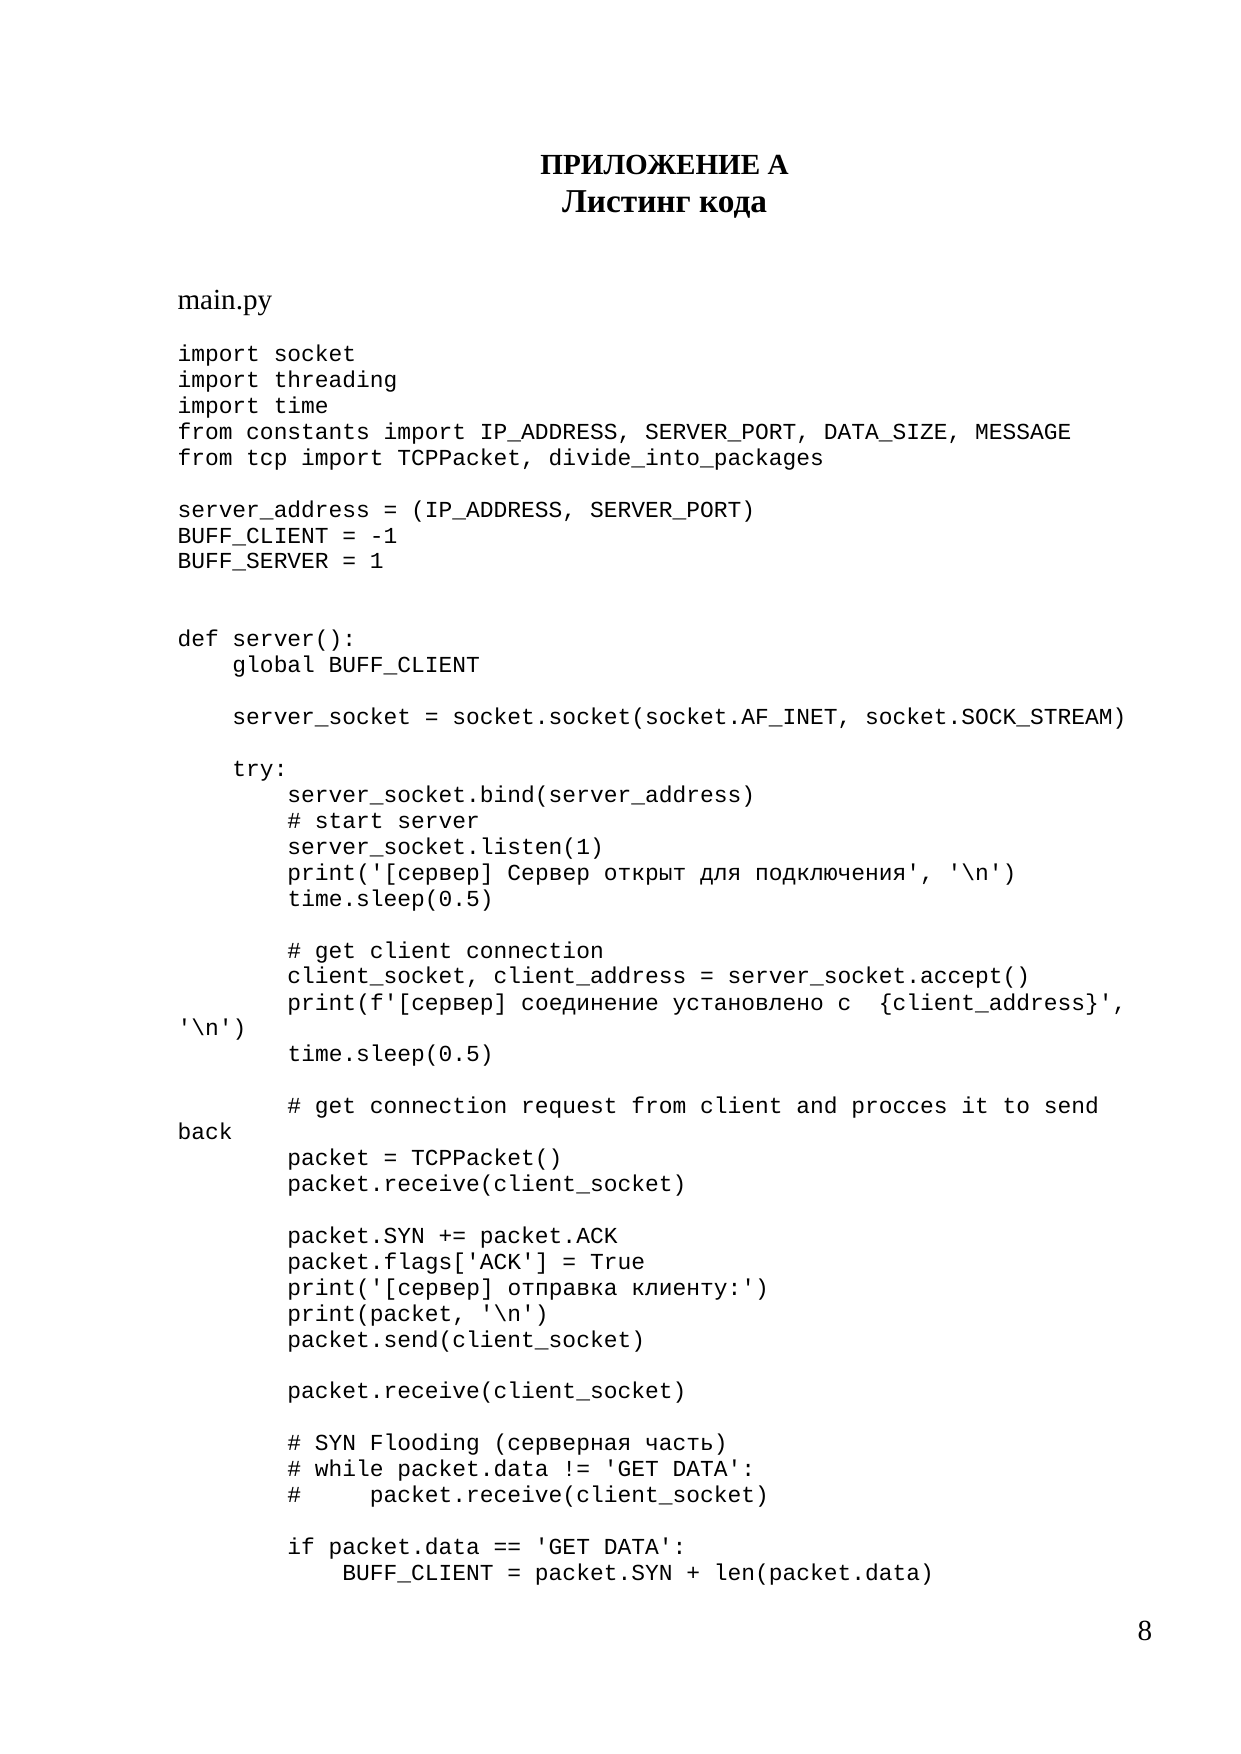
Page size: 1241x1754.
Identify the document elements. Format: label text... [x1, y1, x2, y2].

text def server(): [177, 628, 1152, 654]
text from constants import IP_ADDRESS, SERVER_PORT, DATA_SIZE, MESSAGE [177, 420, 1152, 446]
text server_socket.listen(1) [177, 835, 1152, 861]
text # SYN Flooding (серверная часть) [177, 1432, 1152, 1458]
text print(packet, '\n') [177, 1302, 1152, 1328]
text import threading [177, 368, 1152, 394]
text print('[сервер] отправка клиенту:') [177, 1276, 1152, 1302]
text # get connection request from client and procces it to send back [177, 1094, 1152, 1146]
text # start server [177, 809, 1152, 835]
text time.sleep(0.5) [177, 887, 1152, 913]
text import time [177, 394, 1152, 420]
text packet = TCPPacket() [177, 1146, 1152, 1172]
text # while packet.data != 'GET DATA': [177, 1458, 1152, 1484]
text BUFF_CLIENT = packet.SYN + len(packet.data) [177, 1561, 1152, 1587]
text if packet.data == 'GET DATA': [177, 1536, 1152, 1561]
subtitle ПРИЛОЖЕНИЕ А Листинг кода [177, 147, 1152, 219]
text global BUFF_CLIENT [177, 654, 1152, 679]
text print('[сервер] Сервер открыт для подключения', '\n') [177, 861, 1152, 887]
text from tcp import TCPPacket, divide_into_packages [177, 446, 1152, 472]
text server_socket.bind(server_address) [177, 783, 1152, 809]
text import socket [177, 342, 1152, 368]
text packet.SYN += packet.ACK [177, 1224, 1152, 1250]
text server_address = (IP_ADDRESS, SERVER_PORT) [177, 498, 1152, 524]
text packet.receive(client_socket) [177, 1380, 1152, 1406]
text packet.flags['ACK'] = True [177, 1250, 1152, 1276]
text client_socket, client_address = server_socket.accept() [177, 965, 1152, 991]
text # get client connection [177, 939, 1152, 965]
text packet.send(client_socket) [177, 1328, 1152, 1354]
text try: [177, 757, 1152, 783]
text BUFF_SERVER = 1 [177, 550, 1152, 576]
text print(f'[сервер] соединение установлено с {client_address}', '\n') [177, 991, 1152, 1043]
text BUFF_CLIENT = -1 [177, 524, 1152, 550]
text server_socket = socket.socket(socket.AF_INET, socket.SOCK_STREAM) [177, 706, 1152, 731]
text # packet.receive(client_socket) [177, 1484, 1152, 1509]
text time.sleep(0.5) [177, 1043, 1152, 1069]
text packet.receive(client_socket) [177, 1172, 1152, 1198]
text main.py [177, 282, 1152, 315]
